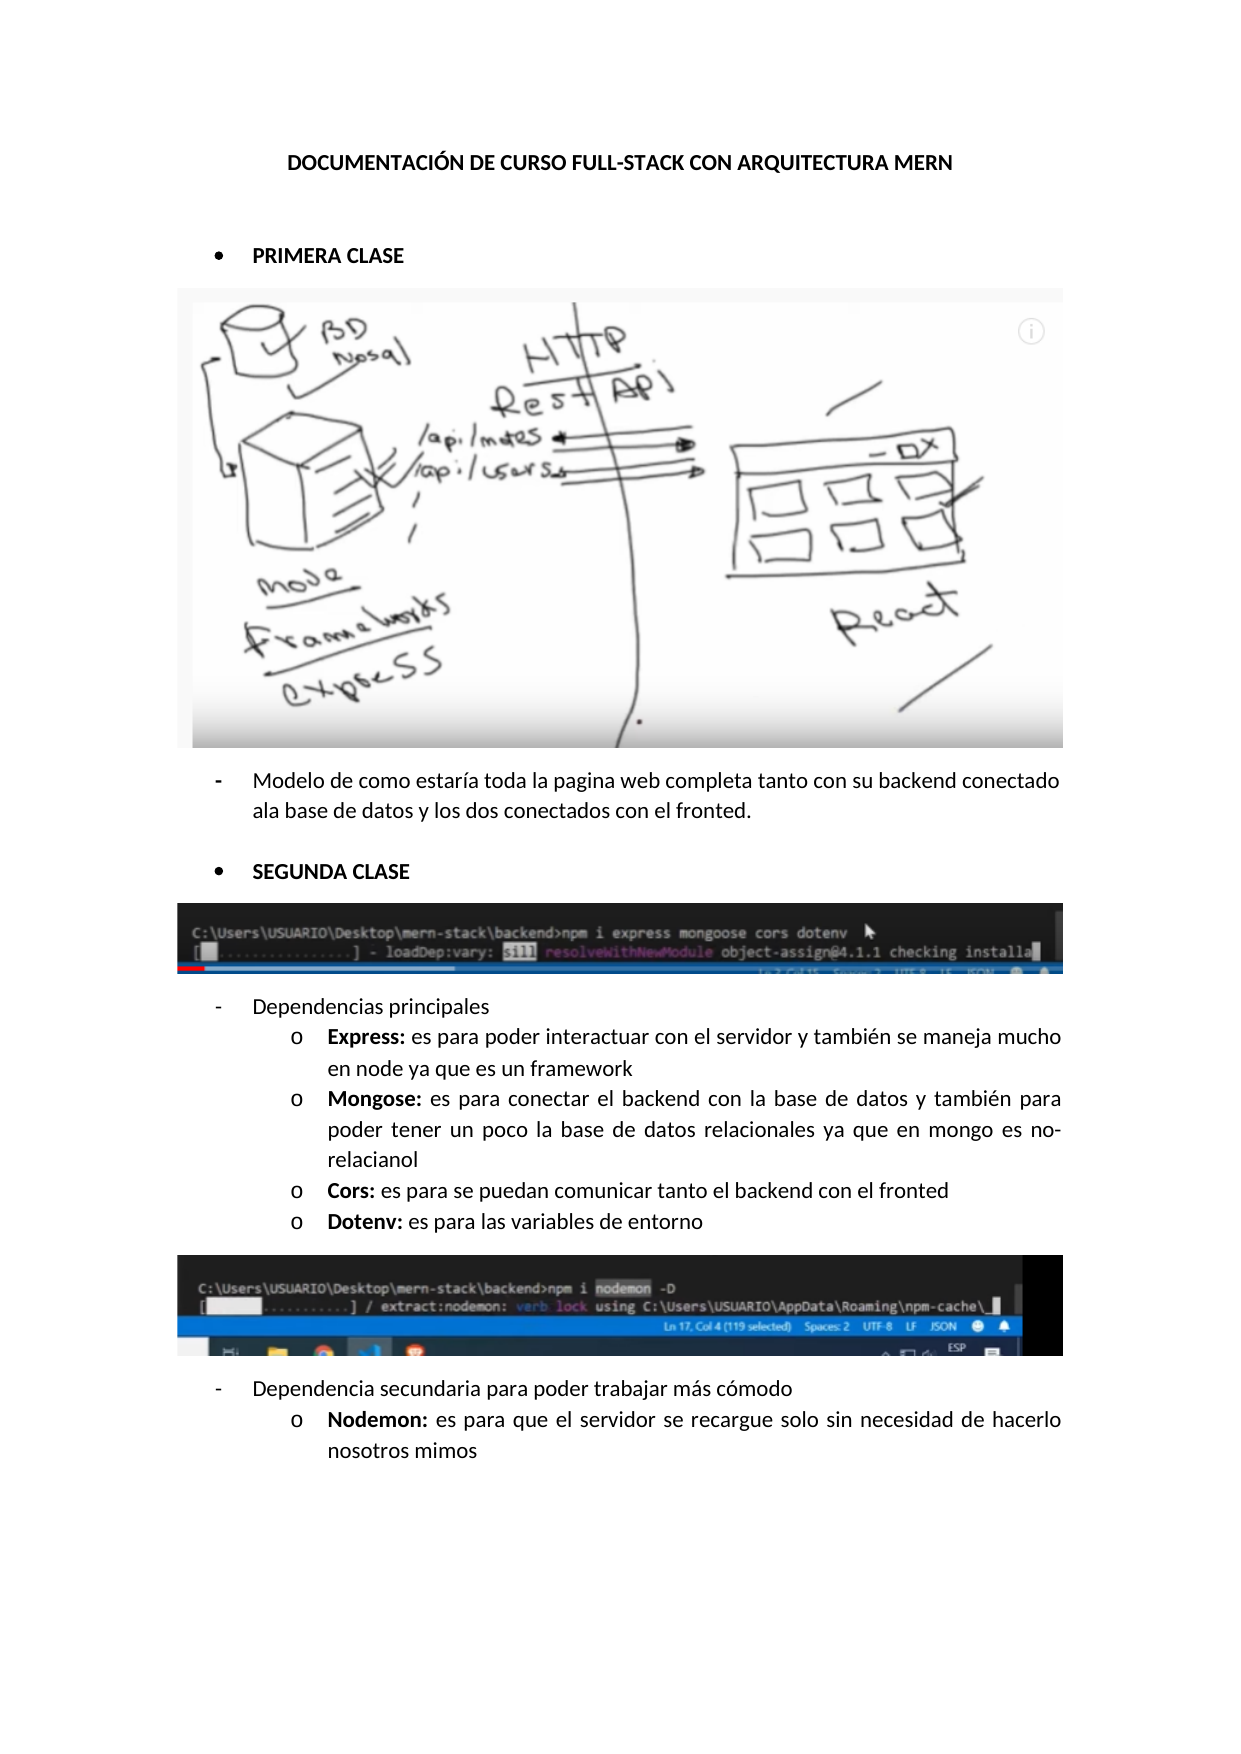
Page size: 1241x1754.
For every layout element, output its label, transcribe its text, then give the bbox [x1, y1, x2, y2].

list Dependencia secundaria para poder trabajar más cómodo [215, 1374, 1063, 1402]
list Dependencias principales [215, 992, 1063, 1020]
list Express: es para poder interactuar con el servidor y también se maneja mucho en node ya que es un framework [290, 1022, 1063, 1082]
text DOCUMENTACIÓN DE CURSO FULL-STACK CON ARQUITECTURA MERN [177, 148, 1063, 176]
picture [177, 903, 1063, 974]
list Dotenv: es para las variables de entorno [290, 1207, 1063, 1236]
list SEGUNDA CLASE [215, 857, 1063, 885]
picture [177, 1255, 1063, 1356]
picture [177, 288, 1063, 748]
list PRIMERA CLASE [215, 241, 1063, 269]
list Cors: es para se puedan comunicar tanto el backend con el fronted [290, 1176, 1063, 1205]
list Modelo de como estaría toda la pagina web completa tanto con su backend conectado ala base de datos y los dos conectados con el fronted. [215, 766, 1063, 824]
list Mongose: es para conectar el backend con la base de datos y también para poder tener un poco la base de datos relacionales ya que en mongo es no-relacianol [290, 1084, 1063, 1174]
list Nodemon: es para que el servidor se recargue solo sin necesidad de hacerlo nosotros mimos [290, 1405, 1063, 1464]
